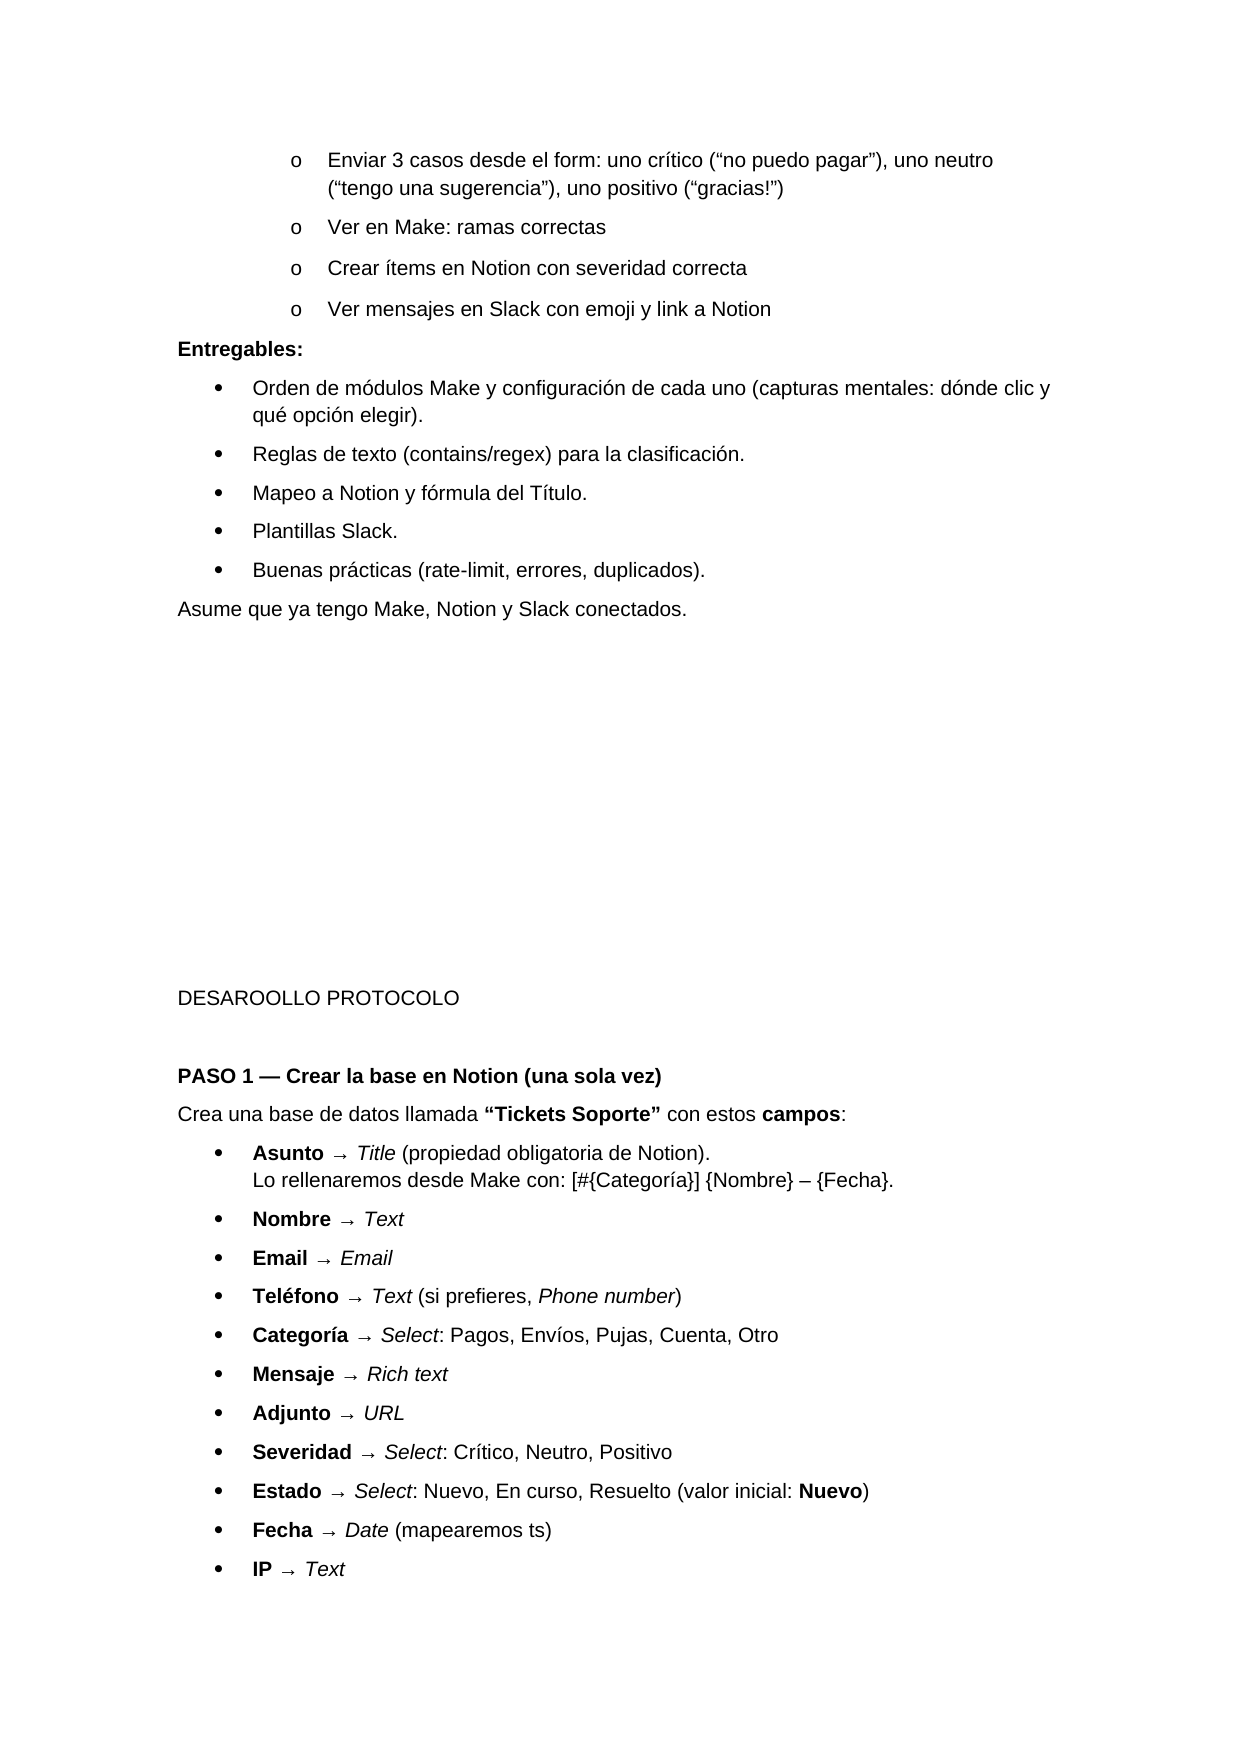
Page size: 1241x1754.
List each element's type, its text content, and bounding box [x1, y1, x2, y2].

list Adjunto → URL [215, 1401, 1063, 1425]
list Fecha → Date (mapearemos ts) [215, 1518, 1063, 1542]
list Ver mensajes en Slack con emoji y link a Notion [290, 296, 1063, 322]
text Entregables: [177, 337, 1063, 361]
list IP → Text [215, 1557, 1063, 1581]
list Reglas de texto (contains/regex) para la clasificación. [215, 441, 1063, 465]
list Mensaje → Rich text [215, 1362, 1063, 1386]
text Asume que ya tengo Make, Notion y Slack conectados. [177, 597, 1063, 621]
list Asunto → Title (propiedad obligatoria de Notion). Lo rellenaremos desde Make con: [#{Categoría}] {Nombre} – {Fecha}. [215, 1141, 1063, 1192]
text PASO 1 — Crear la base en Notion (una sola vez) [177, 1063, 1063, 1087]
list Estado → Select: Nuevo, En curso, Resuelto (valor inicial: Nuevo) [215, 1479, 1063, 1503]
list Plantillas Slack. [215, 519, 1063, 543]
list Mapeo a Notion y fórmula del Título. [215, 480, 1063, 504]
list Email → Email [215, 1245, 1063, 1269]
list Crear ítems en Notion con severidad correcta [290, 256, 1063, 281]
list Orden de módulos Make y configuración de cada uno (capturas mentales: dónde clic y qué opción elegir). [215, 376, 1063, 426]
list Enviar 3 casos desde el form: uno crítico (“no puedo pagar”), uno neutro (“tengo una sugerencia”), uno positivo (“gracias!”) [290, 148, 1063, 200]
list Severidad → Select: Crítico, Neutro, Positivo [215, 1440, 1063, 1464]
list Ver en Make: ramas correctas [290, 215, 1063, 241]
list Buenas prácticas (rate-limit, errores, duplicados). [215, 558, 1063, 582]
text Crea una base de datos llamada “Tickets Soporte” con estos campos: [177, 1102, 1063, 1126]
list Categoría → Select: Pagos, Envíos, Pujas, Cuenta, Otro [215, 1323, 1063, 1347]
list Teléfono → Text (si prefieres, Phone number) [215, 1284, 1063, 1308]
text DESAROOLLO PROTOCOLO [177, 986, 1063, 1010]
list Nombre → Text [215, 1206, 1063, 1231]
